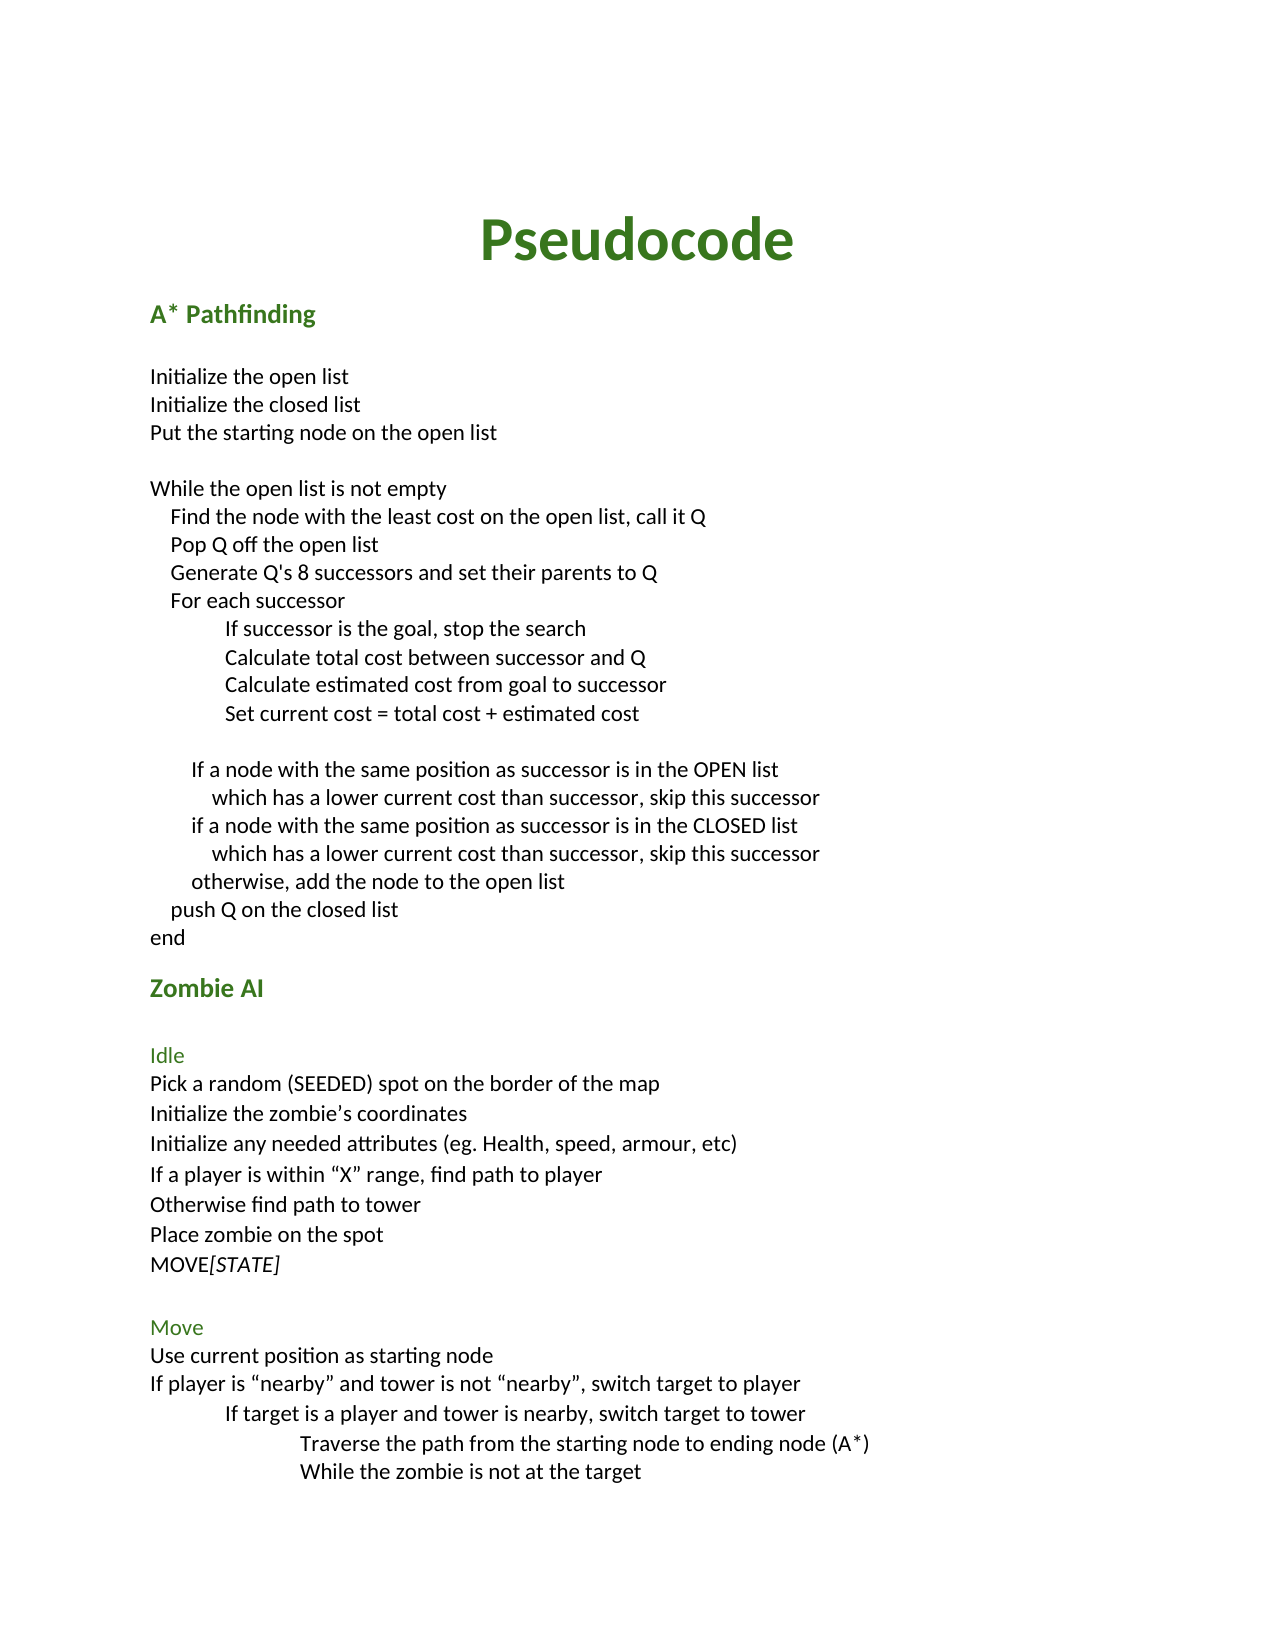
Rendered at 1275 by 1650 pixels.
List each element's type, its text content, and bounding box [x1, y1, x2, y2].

text Calculate total cost between successor and Q [150, 643, 1125, 671]
text Initialize any needed attributes (eg. Health, speed, armour, etc) [150, 1129, 1125, 1157]
text If a player is within “X” range, find path to player [150, 1160, 1125, 1188]
subtitle A* Pathfinding [150, 297, 1125, 330]
text Pick a random (SEEDED) spot on the border of the map [150, 1069, 1125, 1097]
text Traverse the path from the starting node to ending node (A*) [150, 1429, 1125, 1457]
text Put the starting node on the open list [150, 418, 1125, 446]
text otherwise, add the node to the open list [150, 867, 1125, 895]
text If target is a player and tower is nearby, switch target to tower [150, 1399, 1125, 1427]
subtitle Move [150, 1313, 1125, 1341]
text end [150, 923, 1125, 951]
text Initialize the zombie’s coordinates [150, 1099, 1125, 1127]
subtitle Pseudocode [150, 200, 1125, 276]
text Calculate estimated cost from goal to successor [150, 671, 1125, 699]
text Pop Q off the open list [150, 531, 1125, 558]
text Set current cost = total cost + estimated cost [150, 699, 1125, 727]
text Find the node with the least cost on the open list, call it Q [150, 502, 1125, 531]
text MOVE[STATE] [150, 1250, 1125, 1278]
text While the zombie is not at the target [150, 1457, 1125, 1485]
text While the open list is not empty [150, 474, 1125, 502]
text Initialize the open list [150, 362, 1125, 390]
text Initialize the closed list [150, 390, 1125, 418]
subtitle Idle [150, 1041, 1125, 1069]
text If player is “nearby” and tower is not “nearby”, switch target to player [150, 1369, 1125, 1397]
text Generate Q's 8 successors and set their parents to Q [150, 558, 1125, 587]
text which has a lower current cost than successor, skip this successor [150, 839, 1125, 867]
text if a node with the same position as successor is in the CLOSED list [150, 811, 1125, 839]
text If a node with the same position as successor is in the OPEN list [150, 755, 1125, 783]
subtitle Zombie AI [150, 972, 1125, 1005]
text For each successor [150, 587, 1125, 614]
text which has a lower current cost than successor, skip this successor [150, 783, 1125, 811]
text Otherwise find path to tower [150, 1190, 1125, 1218]
text Place zombie on the spot [150, 1220, 1125, 1248]
text If successor is the goal, stop the search [150, 614, 1125, 643]
text Use current position as starting node [150, 1341, 1125, 1369]
text push Q on the closed list [150, 895, 1125, 923]
